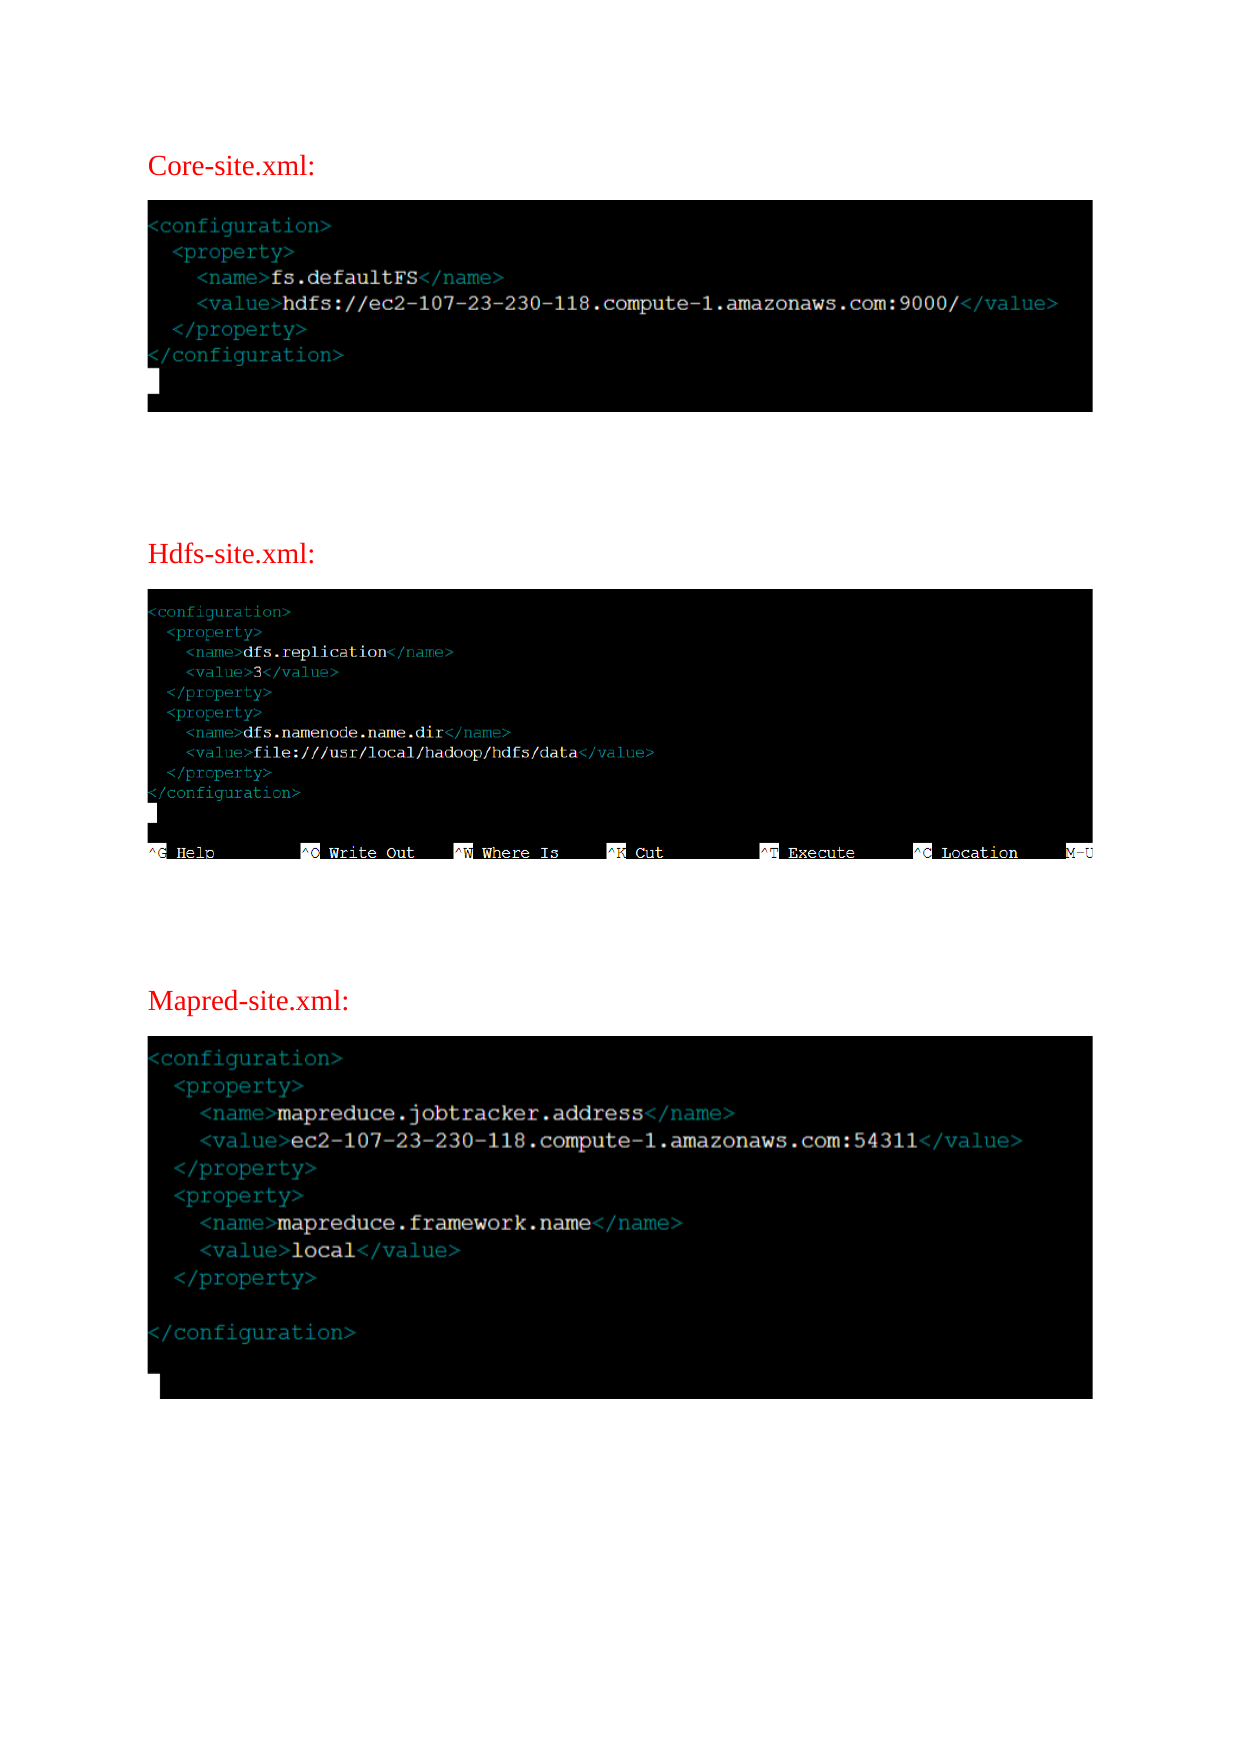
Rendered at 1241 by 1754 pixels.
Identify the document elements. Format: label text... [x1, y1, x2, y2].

picture [147, 589, 1093, 859]
text Mapred-site.xml: [148, 983, 1093, 1017]
picture [147, 1036, 1093, 1399]
text Core-site.xml: [148, 148, 1093, 181]
picture [147, 200, 1093, 412]
text Hdfs-site.xml: [148, 537, 1093, 570]
